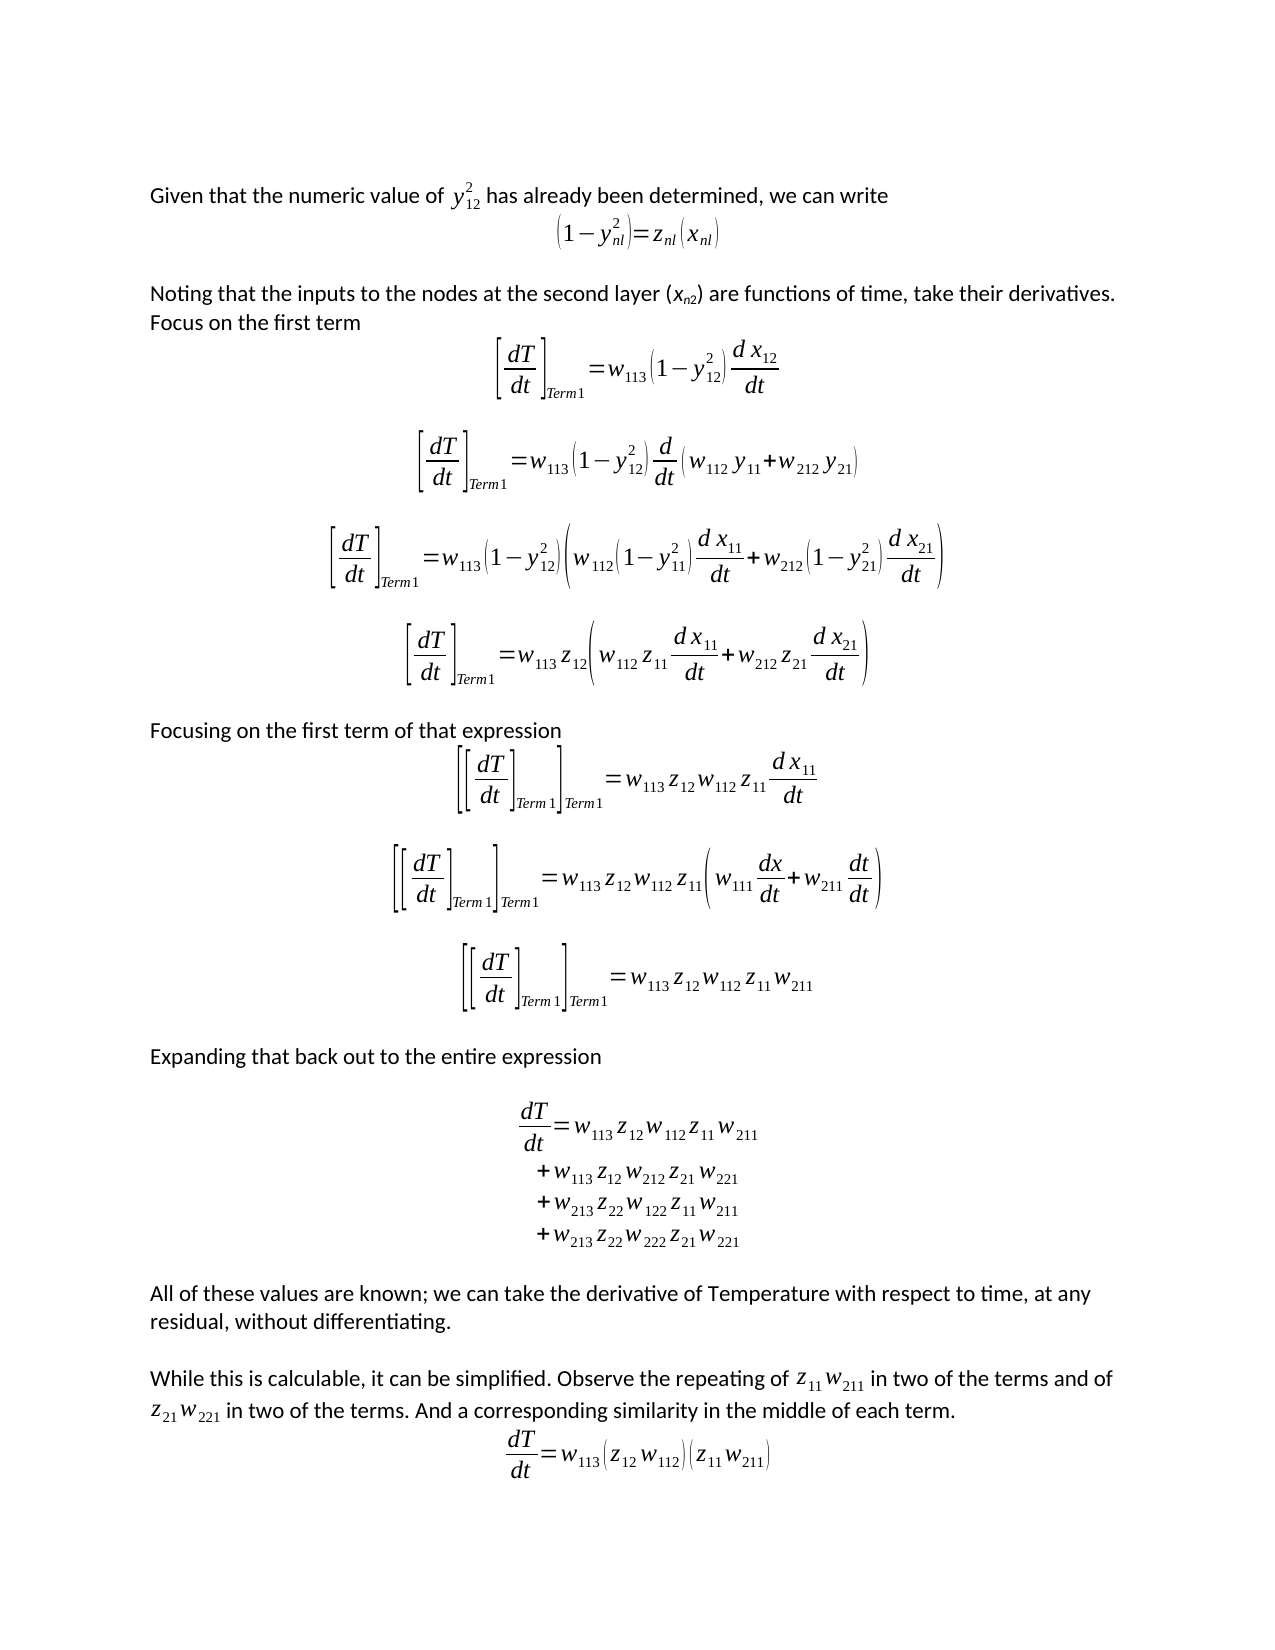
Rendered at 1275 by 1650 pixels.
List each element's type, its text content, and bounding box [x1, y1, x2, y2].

text Focusing on the first term of that expression [150, 716, 1125, 744]
text While this is calculable, it can be simplified. Observe the repeating of in two of the terms and of in two of the terms. And a corresponding similarity in the middle of each term. [150, 1363, 1125, 1426]
text Noting that the inputs to the nodes at the second layer (xn2) are functions of time, take their derivatives. Focus on the first term [150, 279, 1125, 336]
text Expanding that back out to the entire expression [150, 1042, 1125, 1070]
text Given that the numeric value of has already been determined, we can write [150, 178, 1125, 213]
text All of these values are known; we can take the derivative of Temperature with respect to time, at any residual, without differentiating. [150, 1279, 1125, 1335]
